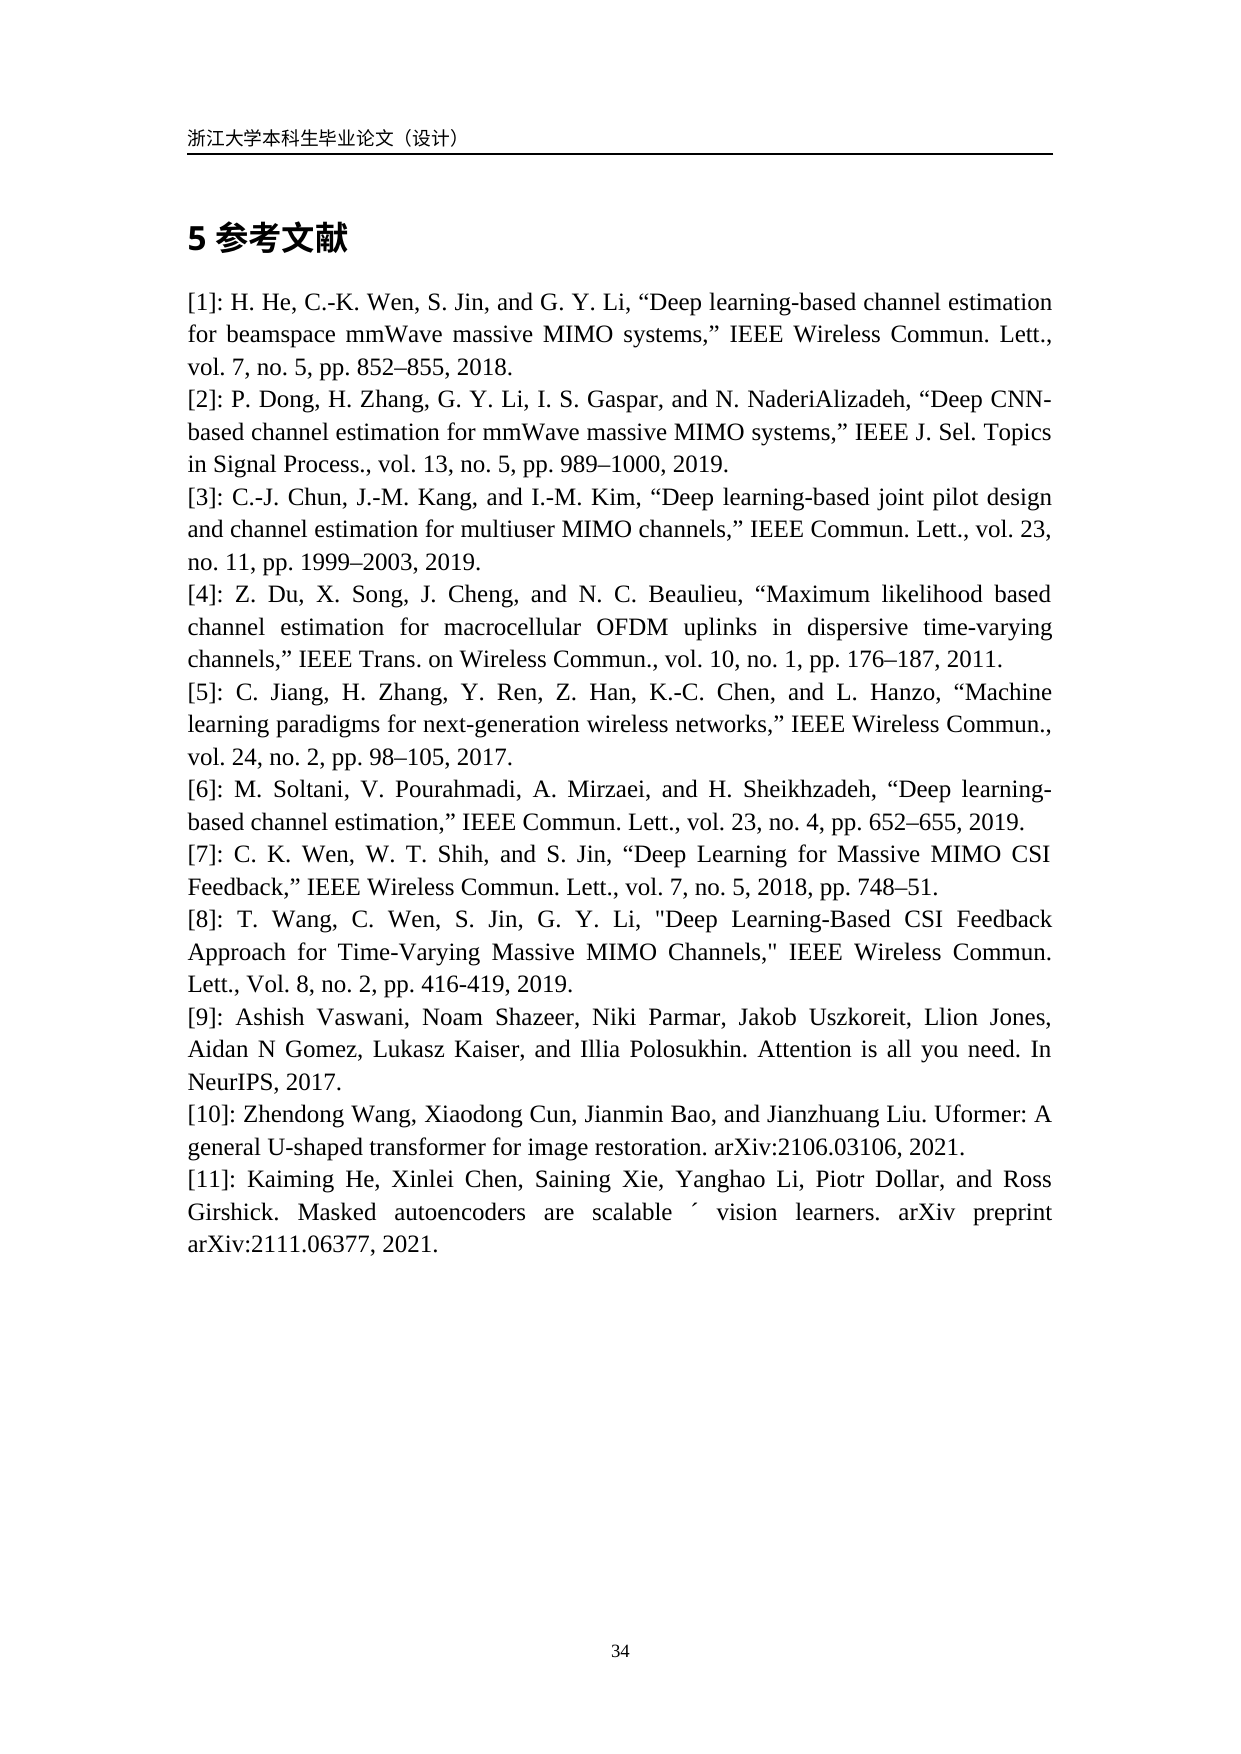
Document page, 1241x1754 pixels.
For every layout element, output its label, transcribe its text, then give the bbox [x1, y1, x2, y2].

text [7]: C. K. Wen, W. T. Shih, and S. Jin, “Deep Learning for Massive MIMO CSI Feedback,” IEEE Wireless Commun. Lett., vol. 7, no. 5, 2018, pp. 748–51. [187, 837, 1053, 902]
text [9]: Ashish Vaswani, Noam Shazeer, Niki Parmar, Jakob Uszkoreit, Llion Jones, Aidan N Gomez, Lukasz Kaiser, and Illia Polosukhin. Attention is all you need. In NeurIPS, 2017. [187, 1000, 1053, 1097]
text [4]: Z. Du, X. Song, J. Cheng, and N. C. Beaulieu, “Maximum likelihood based channel estimation for macrocellular OFDM uplinks in dispersive time-varying channels,” IEEE Trans. on Wireless Commun., vol. 10, no. 1, pp. 176–187, 2011. [187, 577, 1053, 675]
text [6]: M. Soltani, V. Pourahmadi, A. Mirzaei, and H. Sheikhzadeh, “Deep learning-based channel estimation,” IEEE Commun. Lett., vol. 23, no. 4, pp. 652–655, 2019. [187, 772, 1053, 837]
subtitle 5 参考文献 [187, 204, 1053, 269]
text [11]: Kaiming He, Xinlei Chen, Saining Xie, Yanghao Li, Piotr Dollar, and Ross Girshick. Masked autoencoders are scalable ´ vision learners. arXiv preprint arXiv:2111.06377, 2021. [187, 1162, 1053, 1260]
text [3]: C.-J. Chun, J.-M. Kang, and I.-M. Kim, “Deep learning-based joint pilot design and channel estimation for multiuser MIMO channels,” IEEE Commun. Lett., vol. 23, no. 11, pp. 1999–2003, 2019. [187, 480, 1053, 577]
text [2]: P. Dong, H. Zhang, G. Y. Li, I. S. Gaspar, and N. NaderiAlizadeh, “Deep CNN-based channel estimation for mmWave massive MIMO systems,” IEEE J. Sel. Topics in Signal Process., vol. 13, no. 5, pp. 989–1000, 2019. [187, 382, 1053, 480]
text [10]: Zhendong Wang, Xiaodong Cun, Jianmin Bao, and Jianzhuang Liu. Uformer: A general U-shaped transformer for image restoration. arXiv:2106.03106, 2021. [187, 1097, 1053, 1162]
text [5]: C. Jiang, H. Zhang, Y. Ren, Z. Han, K.-C. Chen, and L. Hanzo, “Machine learning paradigms for next-generation wireless networks,” IEEE Wireless Commun., vol. 24, no. 2, pp. 98–105, 2017. [187, 675, 1053, 772]
text [1]: H. He, C.-K. Wen, S. Jin, and G. Y. Li, “Deep learning-based channel estimation for beamspace mmWave massive MIMO systems,” IEEE Wireless Commun. Lett., vol. 7, no. 5, pp. 852–855, 2018. [187, 285, 1053, 382]
text [8]: T. Wang, C. Wen, S. Jin, G. Y. Li, "Deep Learning-Based CSI Feedback Approach for Time-Varying Massive MIMO Channels," IEEE Wireless Commun. Lett., Vol. 8, no. 2, pp. 416-419, 2019. [187, 902, 1053, 1000]
